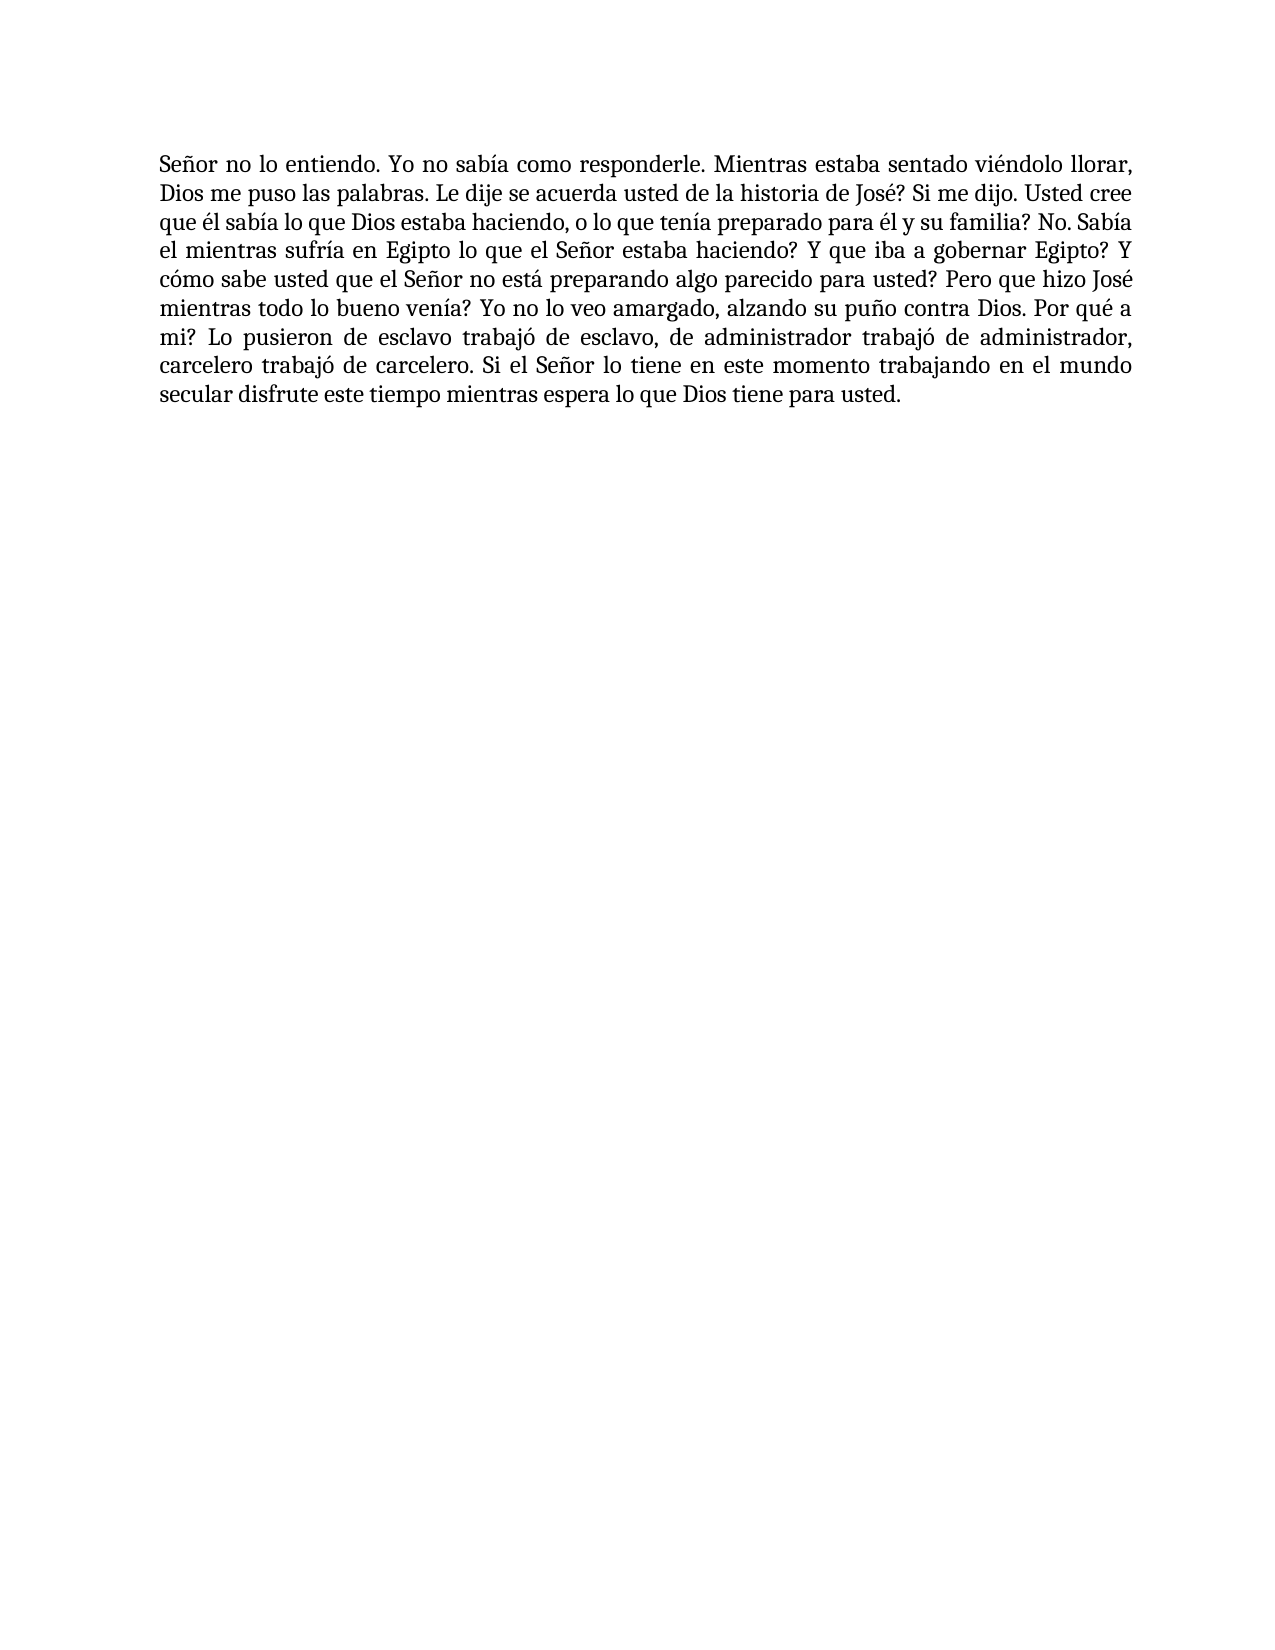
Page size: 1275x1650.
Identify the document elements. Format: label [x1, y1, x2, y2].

text [159, 150, 1134, 409]
